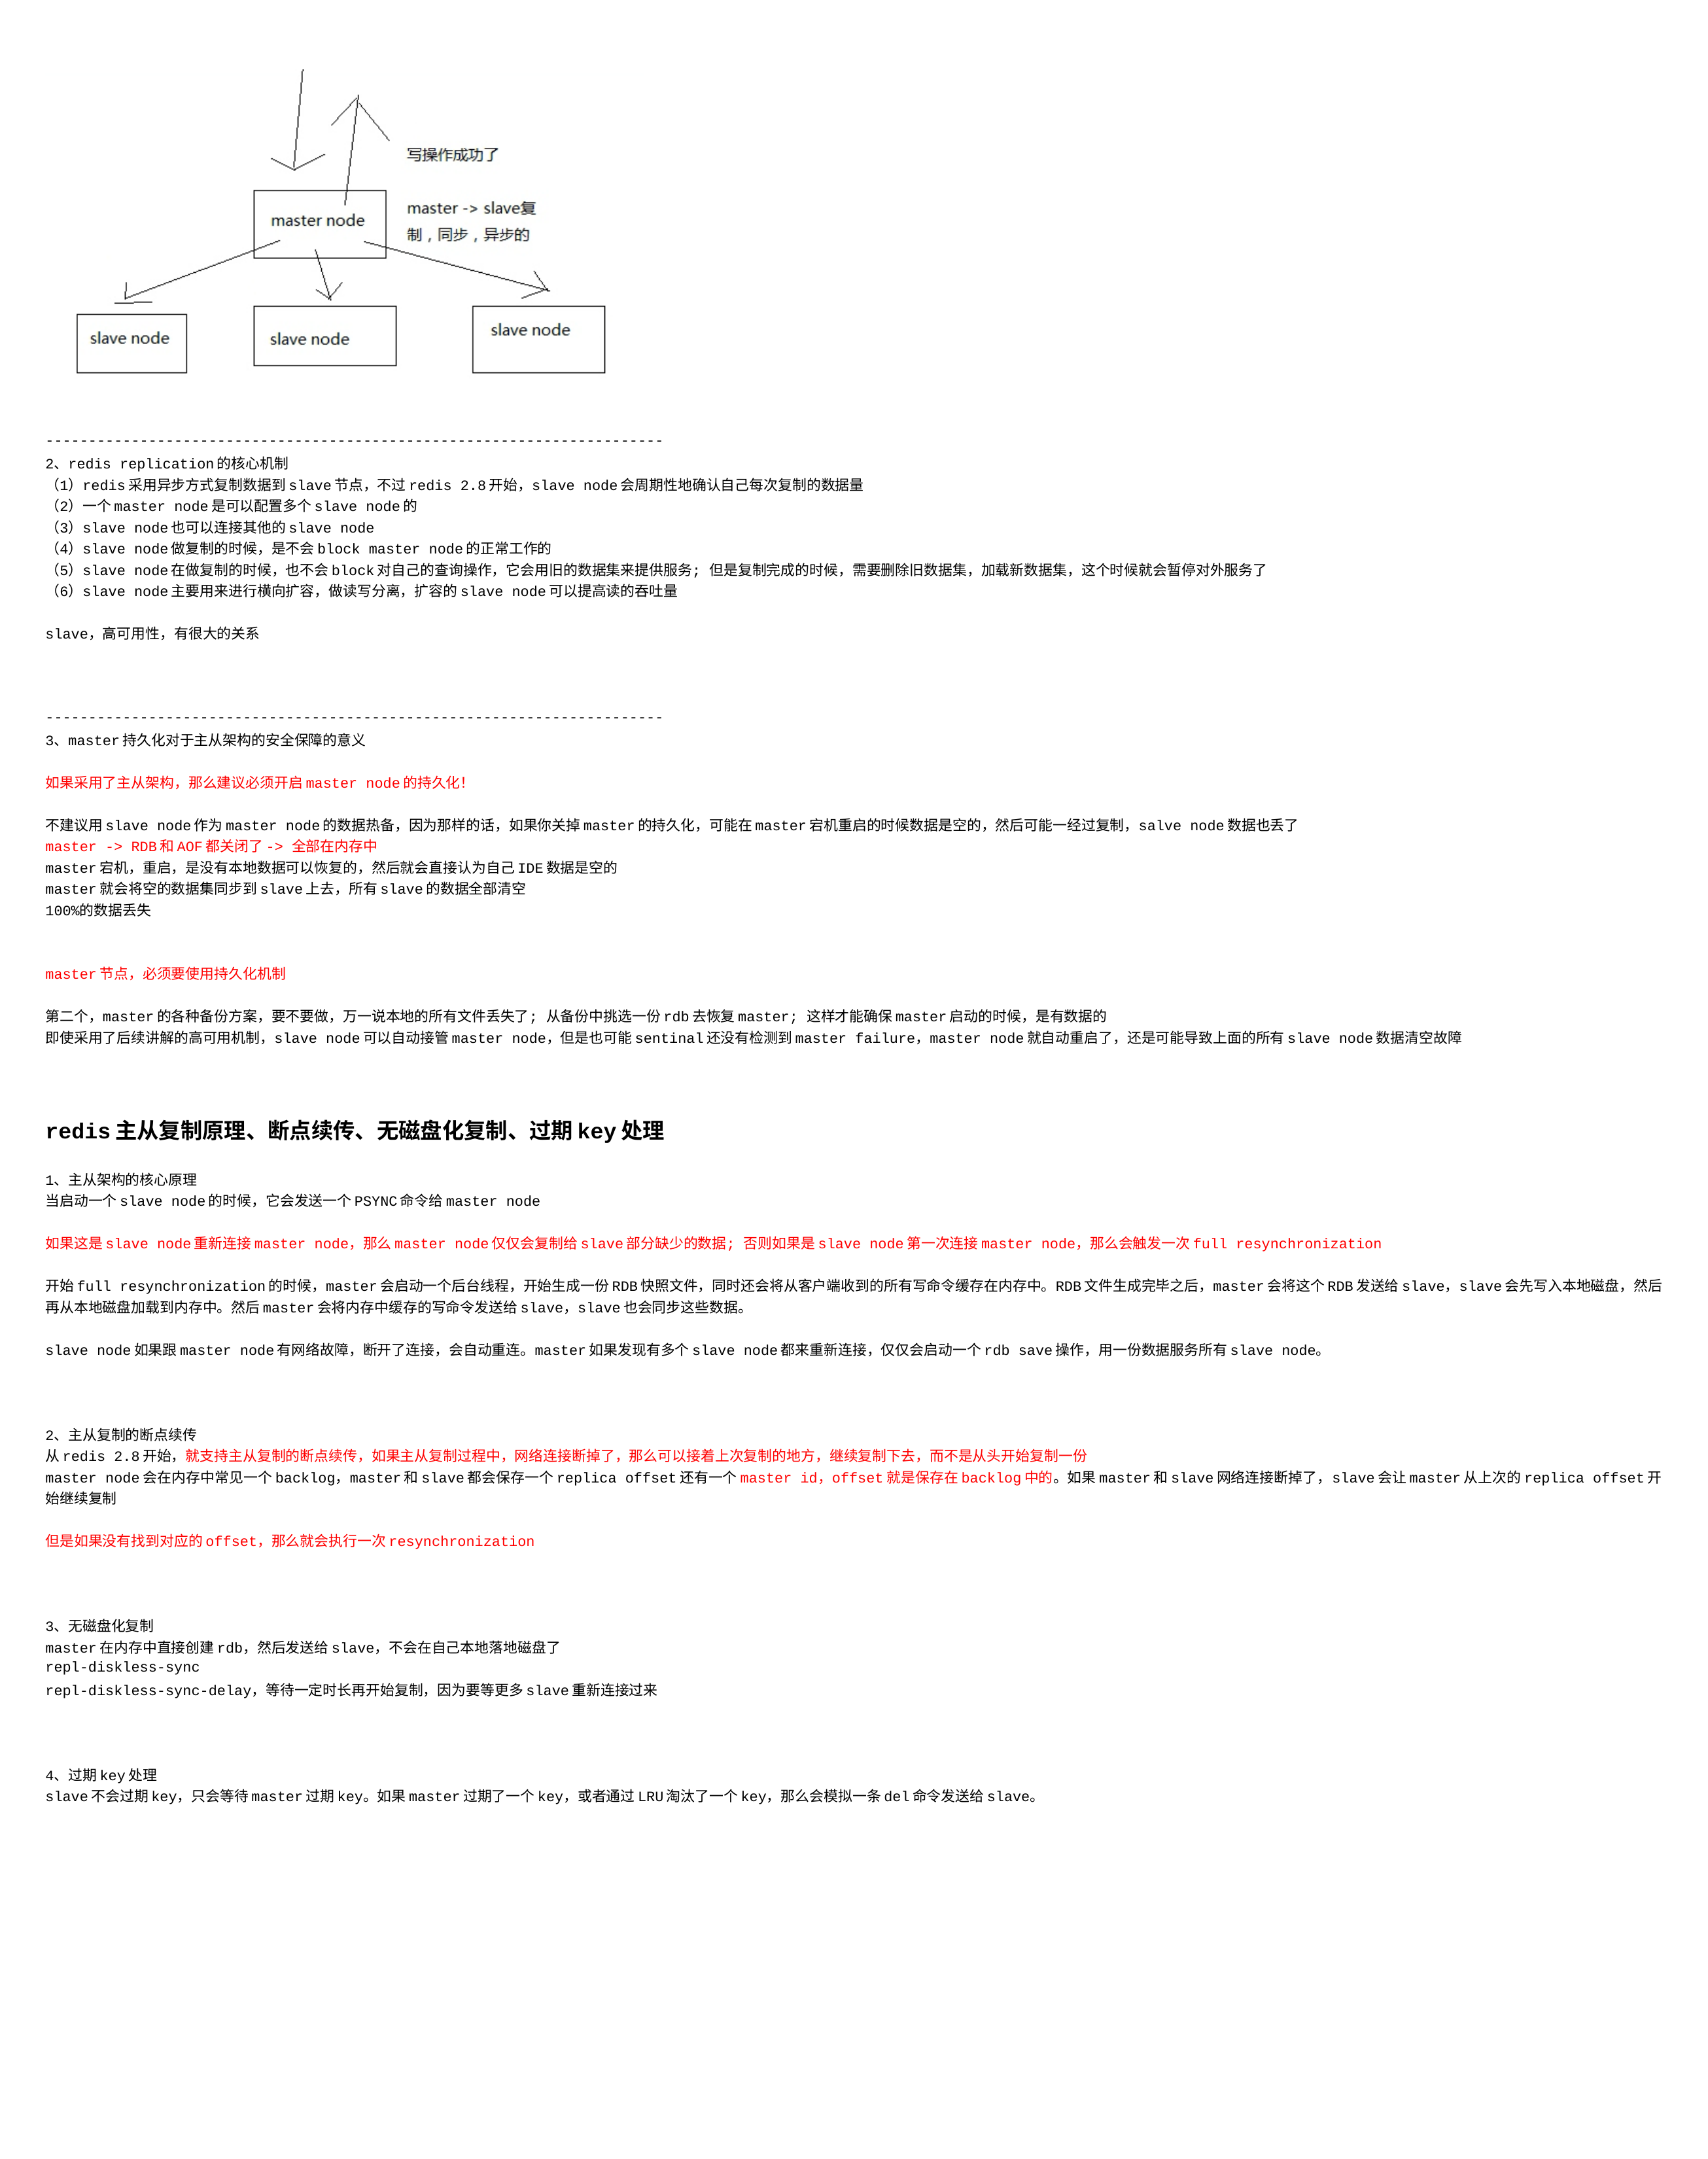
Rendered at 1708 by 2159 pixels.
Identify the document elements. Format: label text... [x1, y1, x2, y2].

text slave，高可用性，有很大的关系 [45, 622, 1662, 644]
text 即使采用了后续讲解的高可用机制，slave node可以自动接管master node，但是也可能sentinal还没有检测到master failure，master node就自动重启了，还是可能导致上面的所有slave node数据清空故障 [45, 1027, 1662, 1047]
text master -> RDB和AOF都关闭了 -> 全部在内存中 [45, 835, 1662, 856]
text （1）redis采用异步方式复制数据到slave节点，不过redis 2.8开始，slave node会周期性地确认自己每次复制的数据量 [45, 474, 1662, 495]
text ------------------------------------------------------------------------ [45, 431, 1662, 452]
text 2、redis replication的核心机制 [45, 452, 1662, 474]
text 2、主从复制的断点续传 [45, 1423, 1662, 1445]
text master宕机，重启，是没有本地数据可以恢复的，然后就会直接认为自己IDE数据是空的 [45, 856, 1662, 877]
text （3）slave node也可以连接其他的slave node [45, 516, 1662, 537]
text slave不会过期key，只会等待master过期key。如果master过期了一个key，或者通过LRU淘汰了一个key，那么会模拟一条del命令发送给slave。 [45, 1785, 1662, 1806]
subtitle redis主从复制原理、断点续传、无磁盘化复制、过期key处理 [45, 1108, 1662, 1150]
text 3、master持久化对于主从架构的安全保障的意义 [45, 729, 1662, 750]
text 第二个，master的各种备份方案，要不要做，万一说本地的所有文件丢失了; 从备份中挑选一份rdb去恢复master; 这样才能确保master启动的时候，是有数据的 [45, 1005, 1662, 1027]
text repl-diskless-sync-delay，等待一定时长再开始复制，因为要等更多slave重新连接过来 [45, 1678, 1662, 1700]
text master节点，必须要使用持久化机制 [45, 962, 1662, 984]
text 但是如果没有找到对应的offset，那么就会执行一次resynchronization [45, 1530, 1662, 1551]
text ------------------------------------------------------------------------ [45, 707, 1662, 729]
text repl-diskless-sync [45, 1657, 1662, 1678]
text （2）一个master node是可以配置多个slave node的 [45, 495, 1662, 516]
text 100%的数据丢失 [45, 899, 1662, 920]
text 如果采用了主从架构，那么建议必须开启master node的持久化！ [45, 771, 1662, 792]
text 3、无磁盘化复制 [45, 1615, 1662, 1636]
text 开始full resynchronization的时候，master会启动一个后台线程，开始生成一份RDB快照文件，同时还会将从客户端收到的所有写命令缓存在内存中。RDB文件生成完毕之后，master会将这个RDB发送给slave，slave会先写入本地磁盘，然后再从本地磁盘加载到内存中。然后master会将内存中缓存的写命令发送给slave，slave也会同步这些数据。 [45, 1274, 1662, 1317]
text （5）slave node在做复制的时候，也不会block对自己的查询操作，它会用旧的数据集来提供服务; 但是复制完成的时候，需要删除旧数据集，加载新数据集，这个时候就会暂停对外服务了 [45, 559, 1662, 580]
picture [45, 69, 644, 383]
text 4、过期key处理 [45, 1763, 1662, 1785]
text 当启动一个slave node的时候，它会发送一个PSYNC命令给master node [45, 1189, 1662, 1210]
text 从redis 2.8开始，就支持主从复制的断点续传，如果主从复制过程中，网络连接断掉了，那么可以接着上次复制的地方，继续复制下去，而不是从头开始复制一份 [45, 1445, 1662, 1466]
text 如果这是slave node重新连接master node，那么master node仅仅会复制给slave部分缺少的数据; 否则如果是slave node第一次连接master node，那么会触发一次full resynchronization [45, 1232, 1662, 1253]
text slave node如果跟master node有网络故障，断开了连接，会自动重连。master如果发现有多个slave node都来重新连接，仅仅会启动一个rdb save操作，用一份数据服务所有slave node。 [45, 1338, 1662, 1360]
text （4）slave node做复制的时候，是不会block master node的正常工作的 [45, 537, 1662, 559]
text master在内存中直接创建rdb，然后发送给slave，不会在自己本地落地磁盘了 [45, 1636, 1662, 1657]
text 1、主从架构的核心原理 [45, 1168, 1662, 1189]
text （6）slave node主要用来进行横向扩容，做读写分离，扩容的slave node可以提高读的吞吐量 [45, 580, 1662, 601]
text master node会在内存中常见一个backlog，master和slave都会保存一个replica offset还有一个master id，offset就是保存在backlog中的。如果master和slave网络连接断掉了，slave会让master从上次的replica offset开始继续复制 [45, 1466, 1662, 1508]
text 不建议用slave node作为master node的数据热备，因为那样的话，如果你关掉master的持久化，可能在master宕机重启的时候数据是空的，然后可能一经过复制，salve node数据也丢了 [45, 814, 1662, 835]
text master就会将空的数据集同步到slave上去，所有slave的数据全部清空 [45, 877, 1662, 899]
